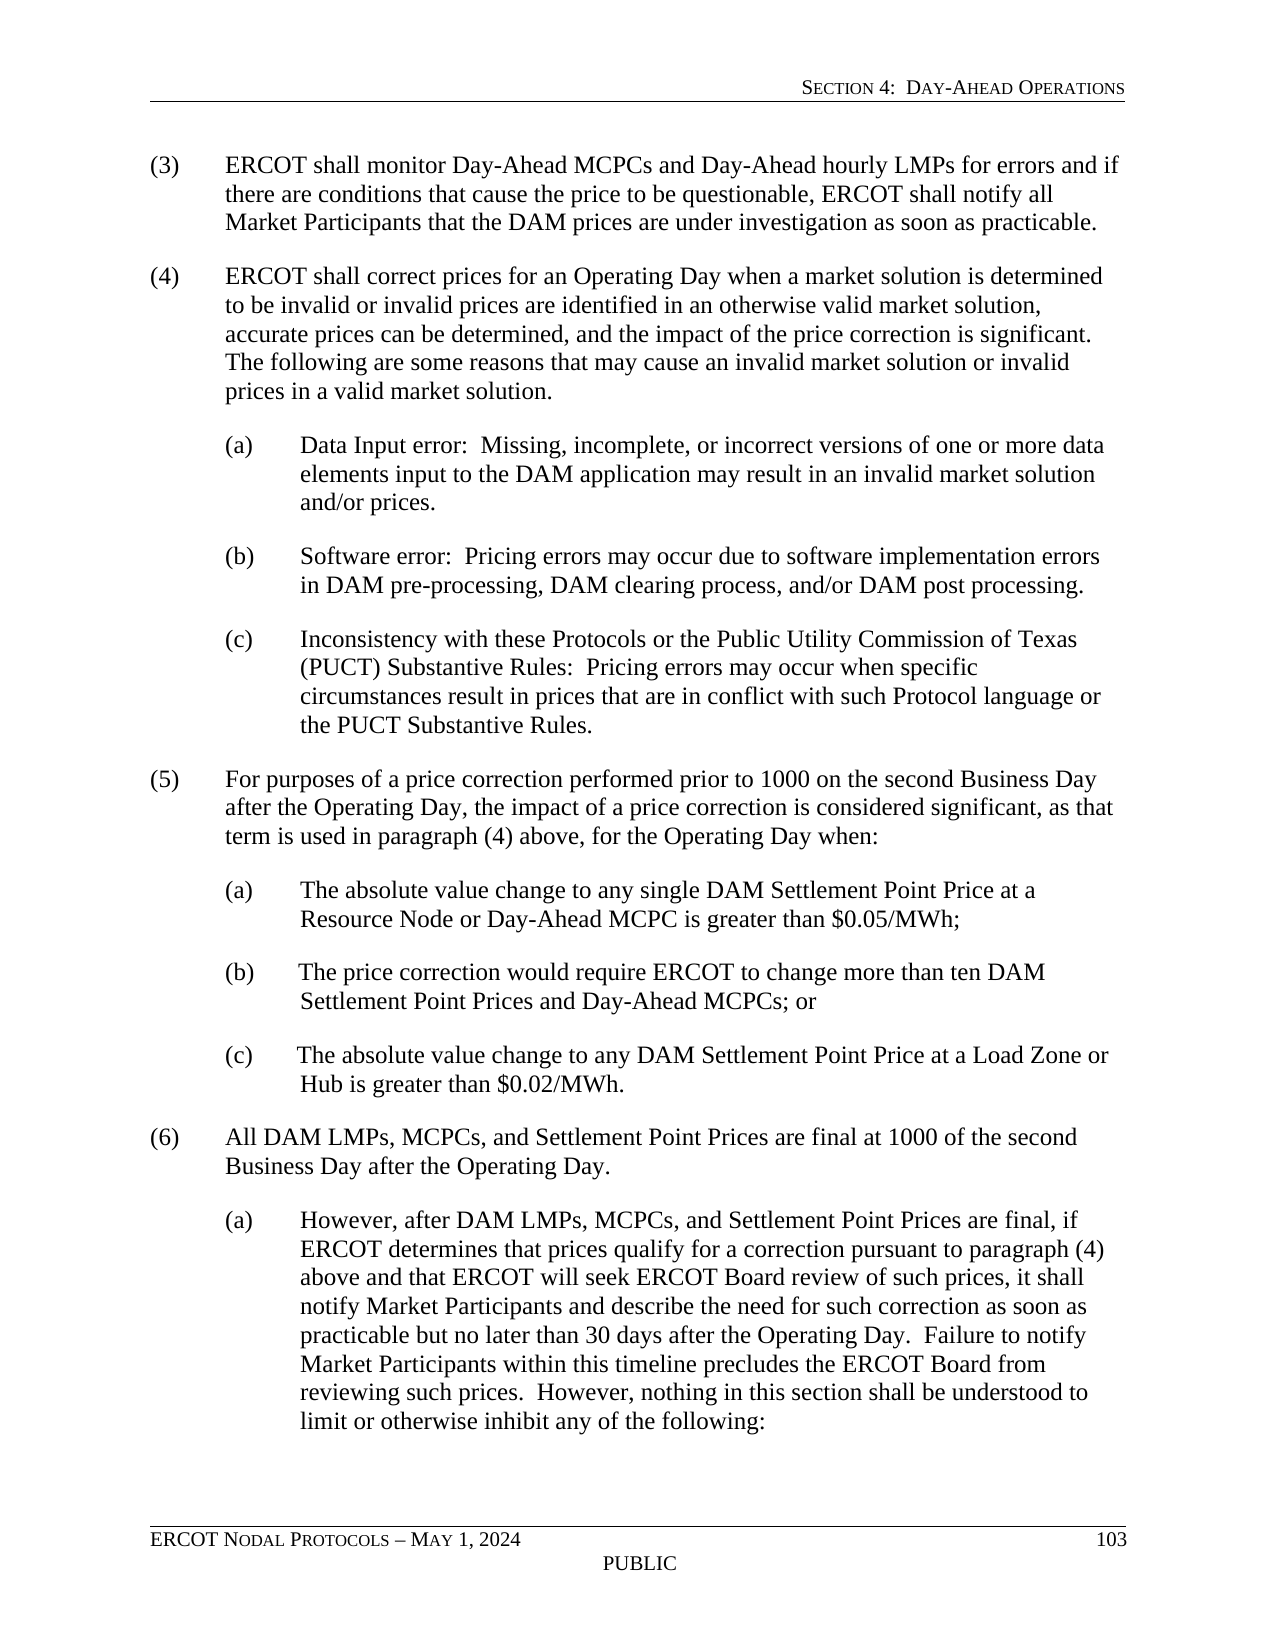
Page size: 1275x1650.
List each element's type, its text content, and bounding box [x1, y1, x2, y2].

text (b) Software error: Pricing errors may occur due to software implementation errors in DAM pre-processing, DAM clearing process, and/or DAM post processing. [225, 541, 1125, 599]
text (3) ERCOT shall monitor Day-Ahead MCPCs and Day-Ahead hourly LMPs for errors and if there are conditions that cause the price to be questionable, ERCOT shall notify all Market Participants that the DAM prices are under investigation as soon as practicable. [150, 150, 1125, 236]
text (a) Data Input error: Missing, incomplete, or incorrect versions of one or more data elements input to the DAM application may result in an invalid market solution and/or prices. [225, 430, 1125, 516]
text (a) The absolute value change to any single DAM Settlement Point Price at a Resource Node or Day-Ahead MCPC is greater than $0.05/MWh; [225, 875, 1125, 932]
text (4) ERCOT shall correct prices for an Operating Day when a market solution is determined to be invalid or invalid prices are identified in an otherwise valid market solution, accurate prices can be determined, and the impact of the price correction is significant. The following are some reasons that may cause an invalid market solution or invalid prices in a valid market solution. [150, 261, 1125, 405]
text (c) The absolute value change to any DAM Settlement Point Price at a Load Zone or Hub is greater than $0.02/MWh. [225, 1040, 1125, 1097]
text (6) All DAM LMPs, MCPCs, and Settlement Point Prices are final at 1000 of the second Business Day after the Operating Day. [150, 1122, 1125, 1180]
text (a) However, after DAM LMPs, MCPCs, and Settlement Point Prices are final, if ERCOT determines that prices qualify for a correction pursuant to paragraph (4) above and that ERCOT will seek ERCOT Board review of such prices, it shall notify Market Participants and describe the need for such correction as soon as practicable but no later than 30 days after the Operating Day. Failure to notify Market Participants within this timeline precludes the ERCOT Board from reviewing such prices. However, nothing in this section shall be understood to limit or otherwise inhibit any of the following: [225, 1205, 1125, 1435]
text (5) For purposes of a price correction performed prior to 1000 on the second Business Day after the Operating Day, the impact of a price correction is considered significant, as that term is used in paragraph (4) above, for the Operating Day when: [150, 764, 1125, 850]
text (c) Inconsistency with these Protocols or the Public Utility Commission of Texas (PUCT) Substantive Rules: Pricing errors may occur when specific circumstances result in prices that are in conflict with such Protocol language or the PUCT Substantive Rules. [225, 624, 1125, 739]
text (b) The price correction would require ERCOT to change more than ten DAM Settlement Point Prices and Day-Ahead MCPCs; or [225, 957, 1125, 1015]
